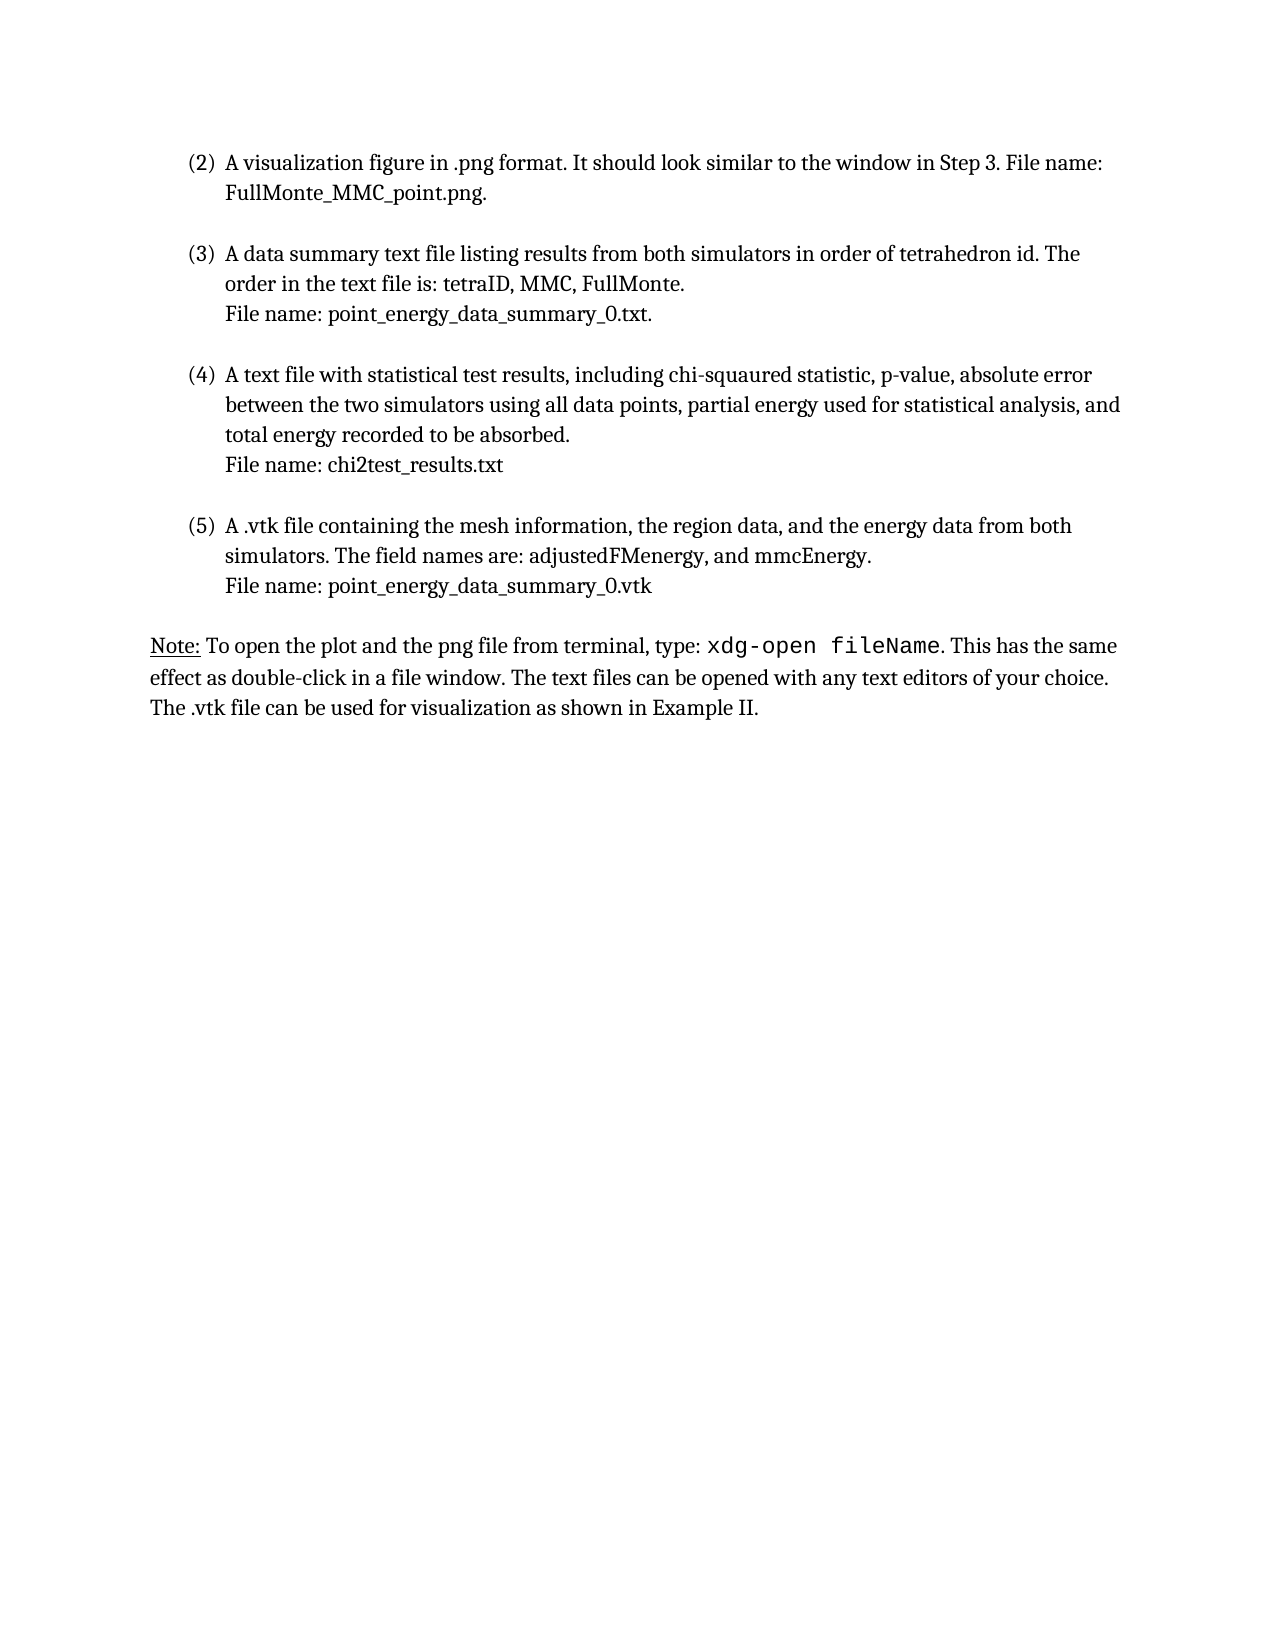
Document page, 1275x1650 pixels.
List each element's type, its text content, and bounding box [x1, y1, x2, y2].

text File name: point_energy_data_summary_0.vtk [150, 573, 1125, 599]
list A text file with statistical test results, including chi-squaured statistic, p-value, absolute error between the two simulators using all data points, partial energy used for statistical analysis, and total energy recorded to be absorbed. [187, 361, 1125, 448]
text Note: To open the plot and the png file from terminal, type: xdg-open fileName. This has the same effect as double-click in a file window. The text files can be opened with any text editors of your choice. The .vtk file can be used for visualization as shown in Example II. [150, 633, 1125, 721]
text File name: chi2test_results.txt [150, 452, 1125, 478]
text File name: point_energy_data_summary_0.txt. [150, 301, 1125, 327]
list A visualization figure in .png format. It should look similar to the window in Step 3. File name: FullMonte_MMC_point.png. [187, 150, 1125, 207]
list A .vtk file containing the mesh information, the region data, and the energy data from both simulators. The field names are: adjustedFMenergy, and mmcEnergy. [187, 512, 1125, 569]
list A data summary text file listing results from both simulators in order of tetrahedron id. The order in the text file is: tetraID, MMC, FullMonte. [187, 241, 1125, 297]
